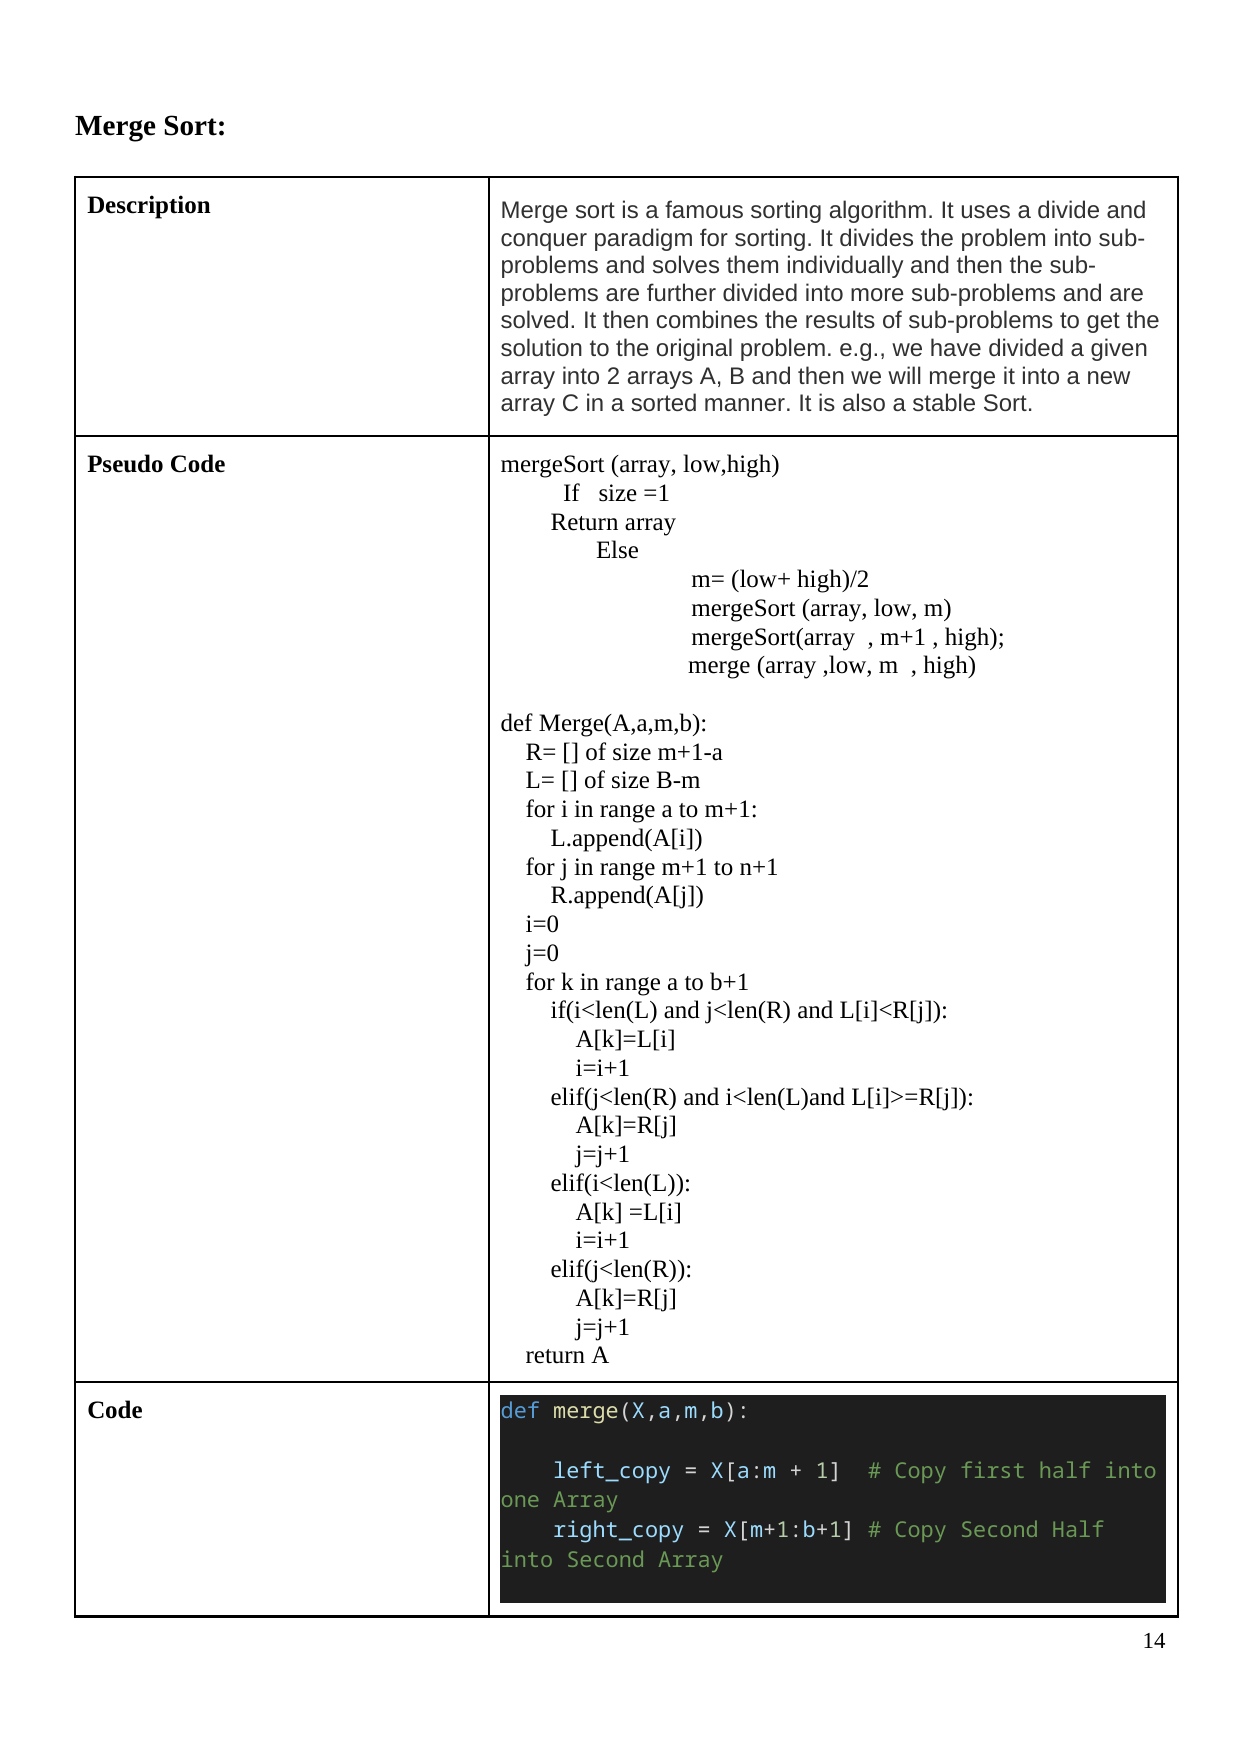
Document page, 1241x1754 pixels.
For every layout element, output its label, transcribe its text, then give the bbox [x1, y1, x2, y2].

table_cell Pseudo Code [76, 437, 488, 1381]
table_cell mergeSort (array, low,high) If size =1 Return array Else m= (low+ high)/2 mergeSort (array, low, m) mergeSort(array , m+1 , high); merge (array ,low, m , high) def Merge(A,a,m,b): R= [] of size m+1-a L= [] of size B-m for i in range a to m+1: L.append(A[i]) for j in range m+1 to n+1 R.append(A[j]) i=0 j=0 for k in range a to b+1 if(i<len(L) and j<len(R) and L[i]<R[j]): A[k]=L[i] i=i+1 elif(j<len(R) and i<len(L)and L[i]>=R[j]): A[k]=R[j] j=j+1 elif(i<len(L)): A[k] =L[i] i=i+1 elif(j<len(R)): A[k]=R[j] j=j+1 return A [490, 437, 1177, 1381]
table_header Merge sort is a famous sorting algorithm. It uses a divide and conquer paradigm for sorting. It divides the problem into sub-problems and solves them individually and then the sub-problems are further divided into more sub-problems and are solved. It then combines the results of sub-problems to get the solution to the original problem. e.g., we have divided a given array into 2 arrays A, B and then we will merge it into a new array C in a sorted manner. It is also a stable Sort. [490, 178, 1177, 435]
table_header Description [76, 178, 488, 435]
table_cell Code [76, 1383, 488, 1615]
text Merge Sort: [75, 108, 1165, 142]
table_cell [490, 1383, 1177, 1615]
